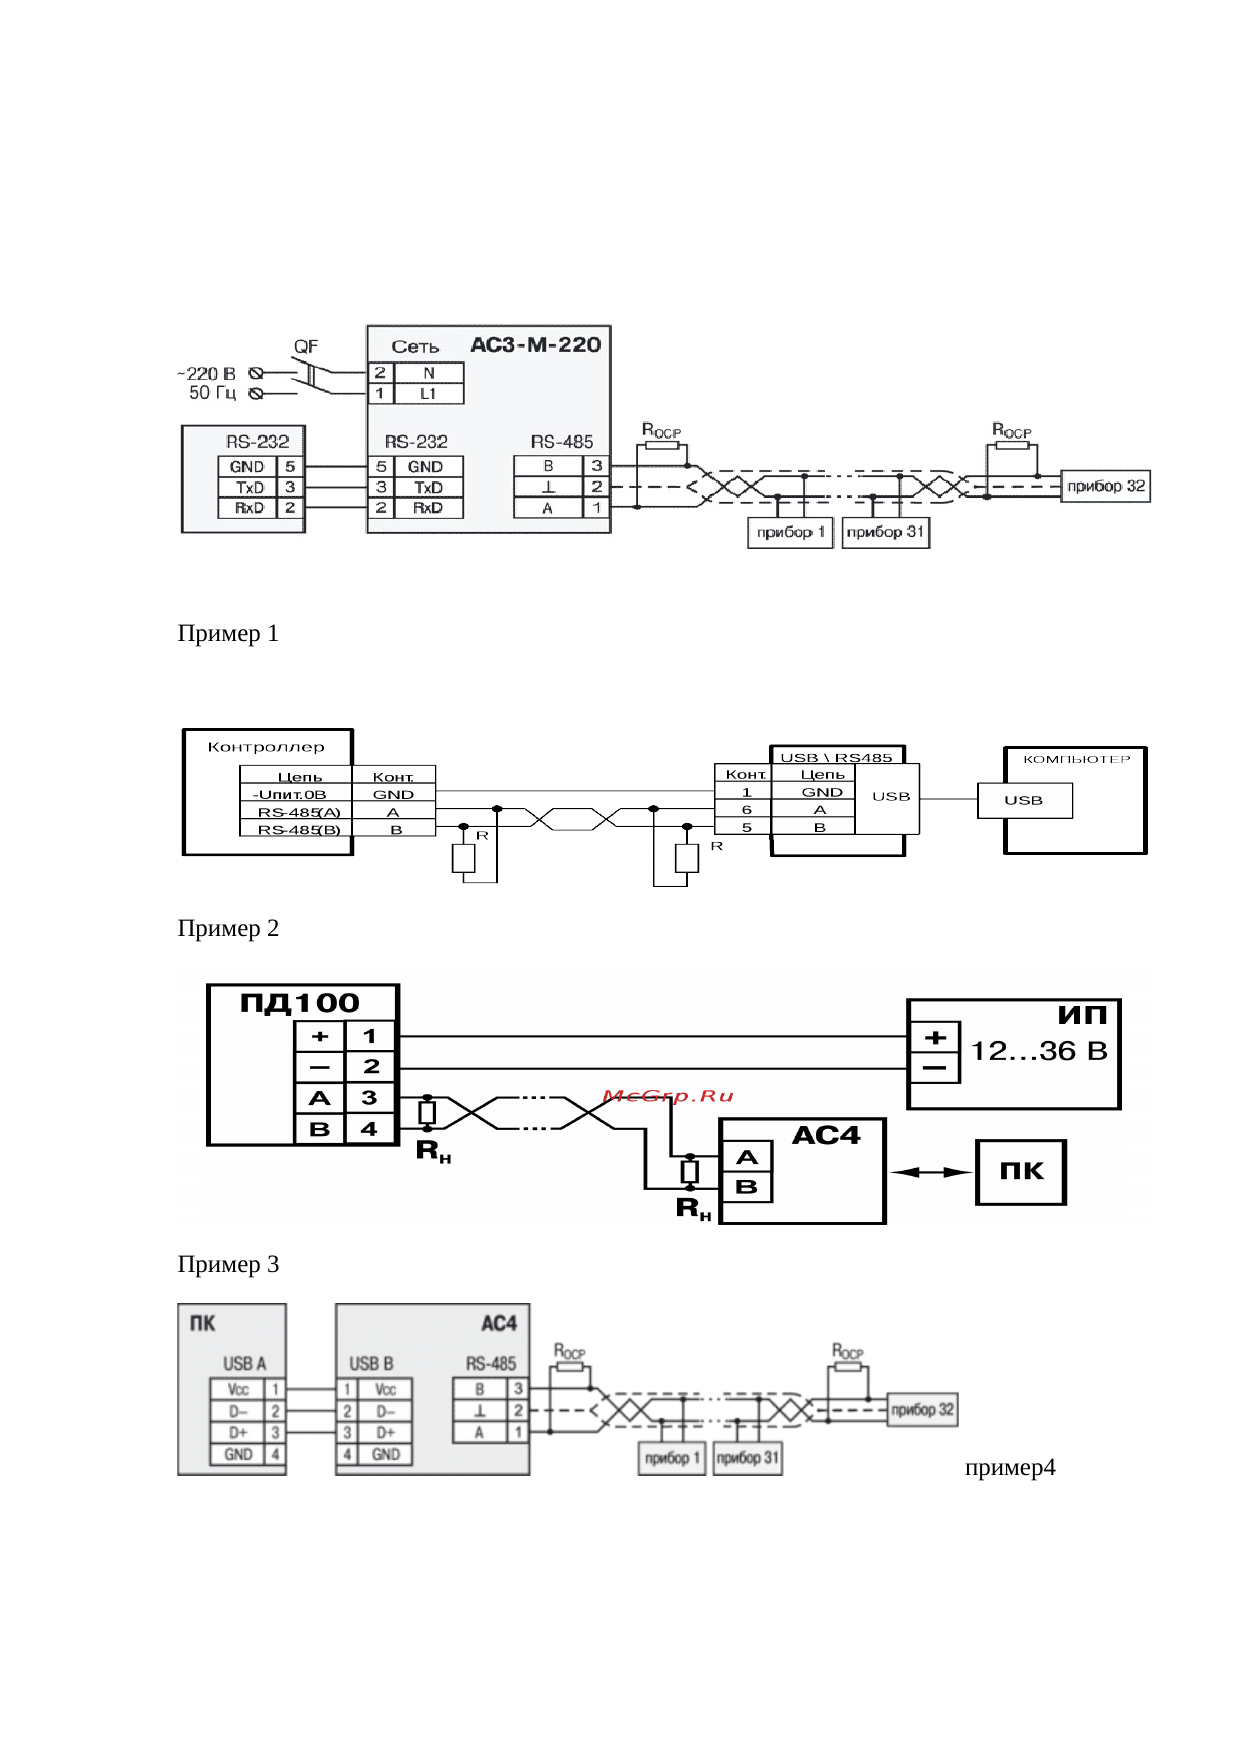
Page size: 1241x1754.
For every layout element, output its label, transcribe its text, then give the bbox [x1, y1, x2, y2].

text Пример 2 [177, 913, 1152, 942]
picture [177, 725, 1152, 889]
picture [177, 279, 1152, 594]
text Пример 3 [177, 1249, 1152, 1278]
picture [177, 1303, 959, 1476]
text Пример 1 [177, 618, 1152, 647]
picture [177, 967, 1151, 1225]
